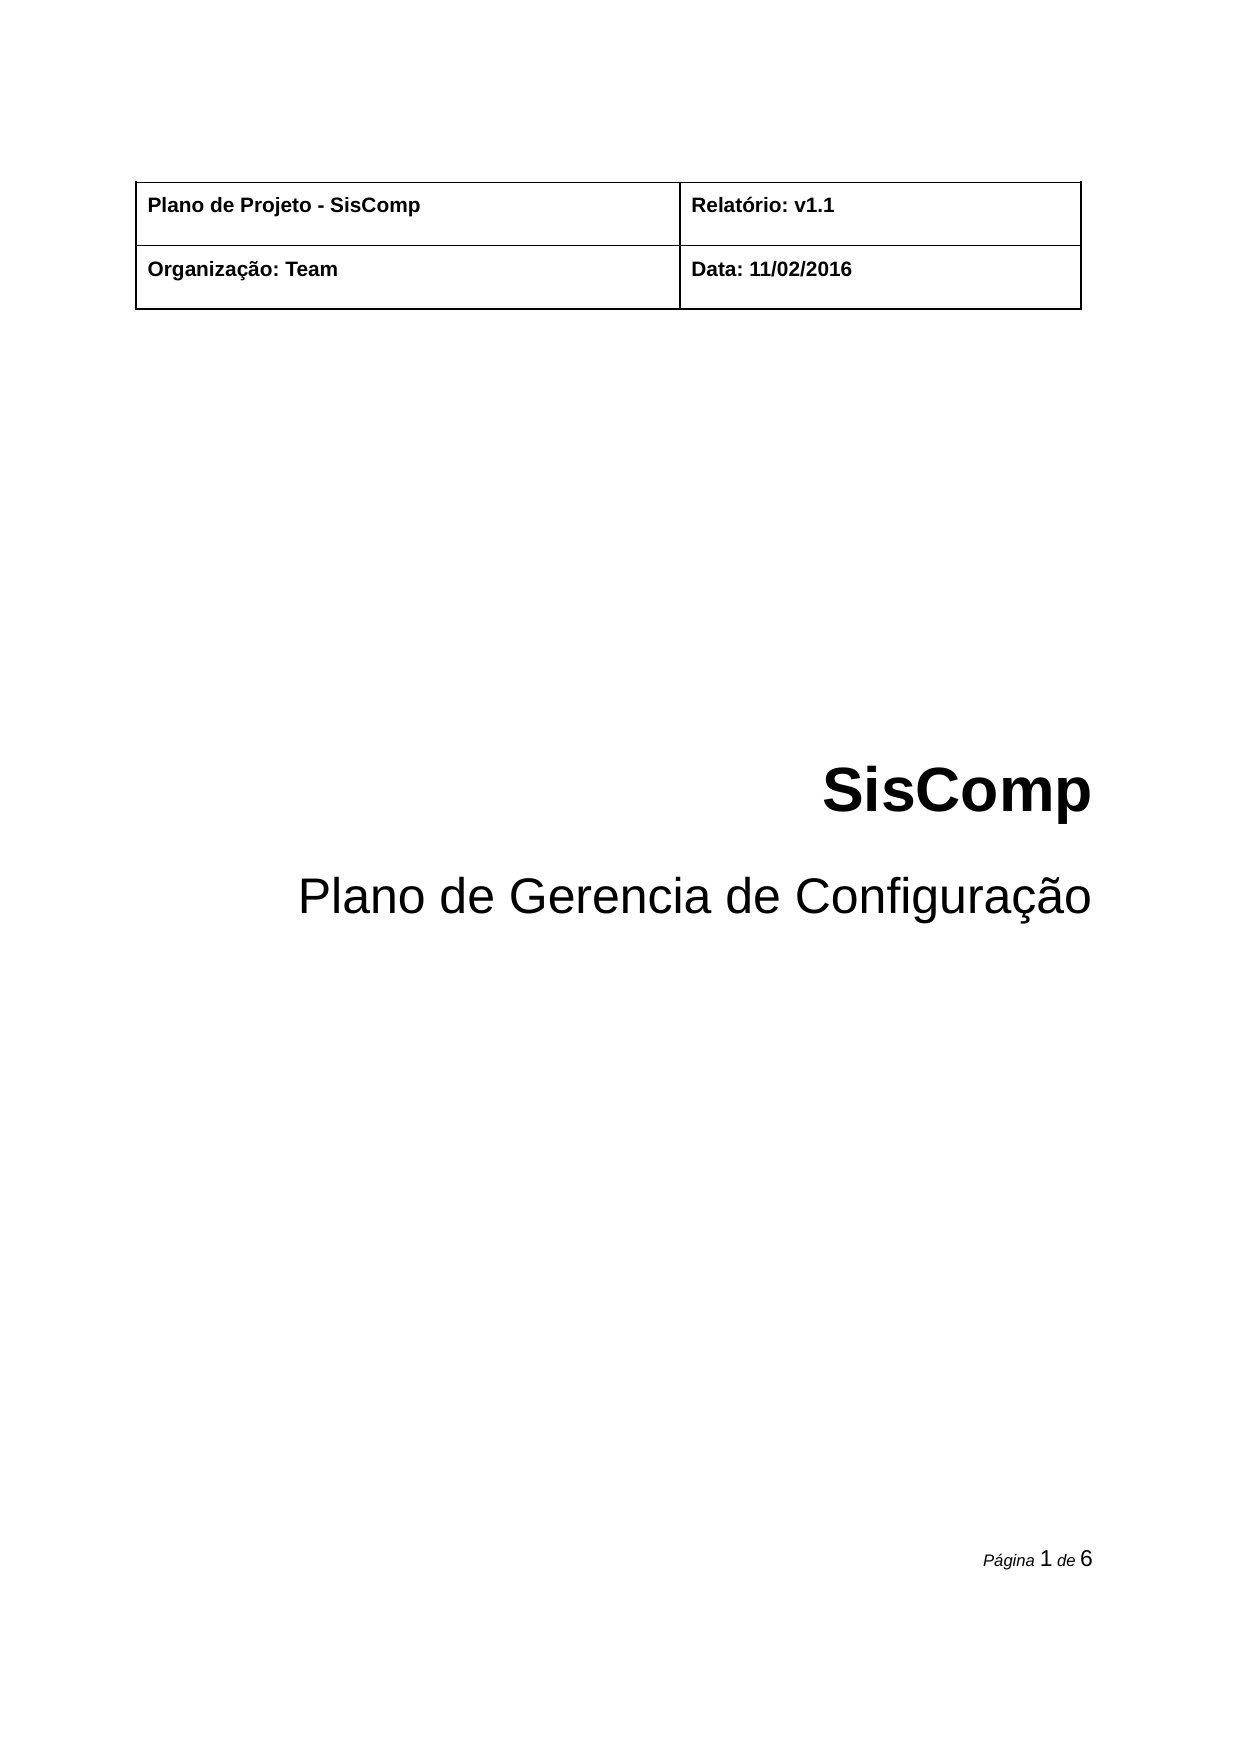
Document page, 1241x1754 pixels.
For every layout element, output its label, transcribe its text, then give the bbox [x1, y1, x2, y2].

subtitle Plano de Gerencia de Configuração [260, 867, 1093, 924]
subtitle SisComp [260, 753, 1093, 825]
